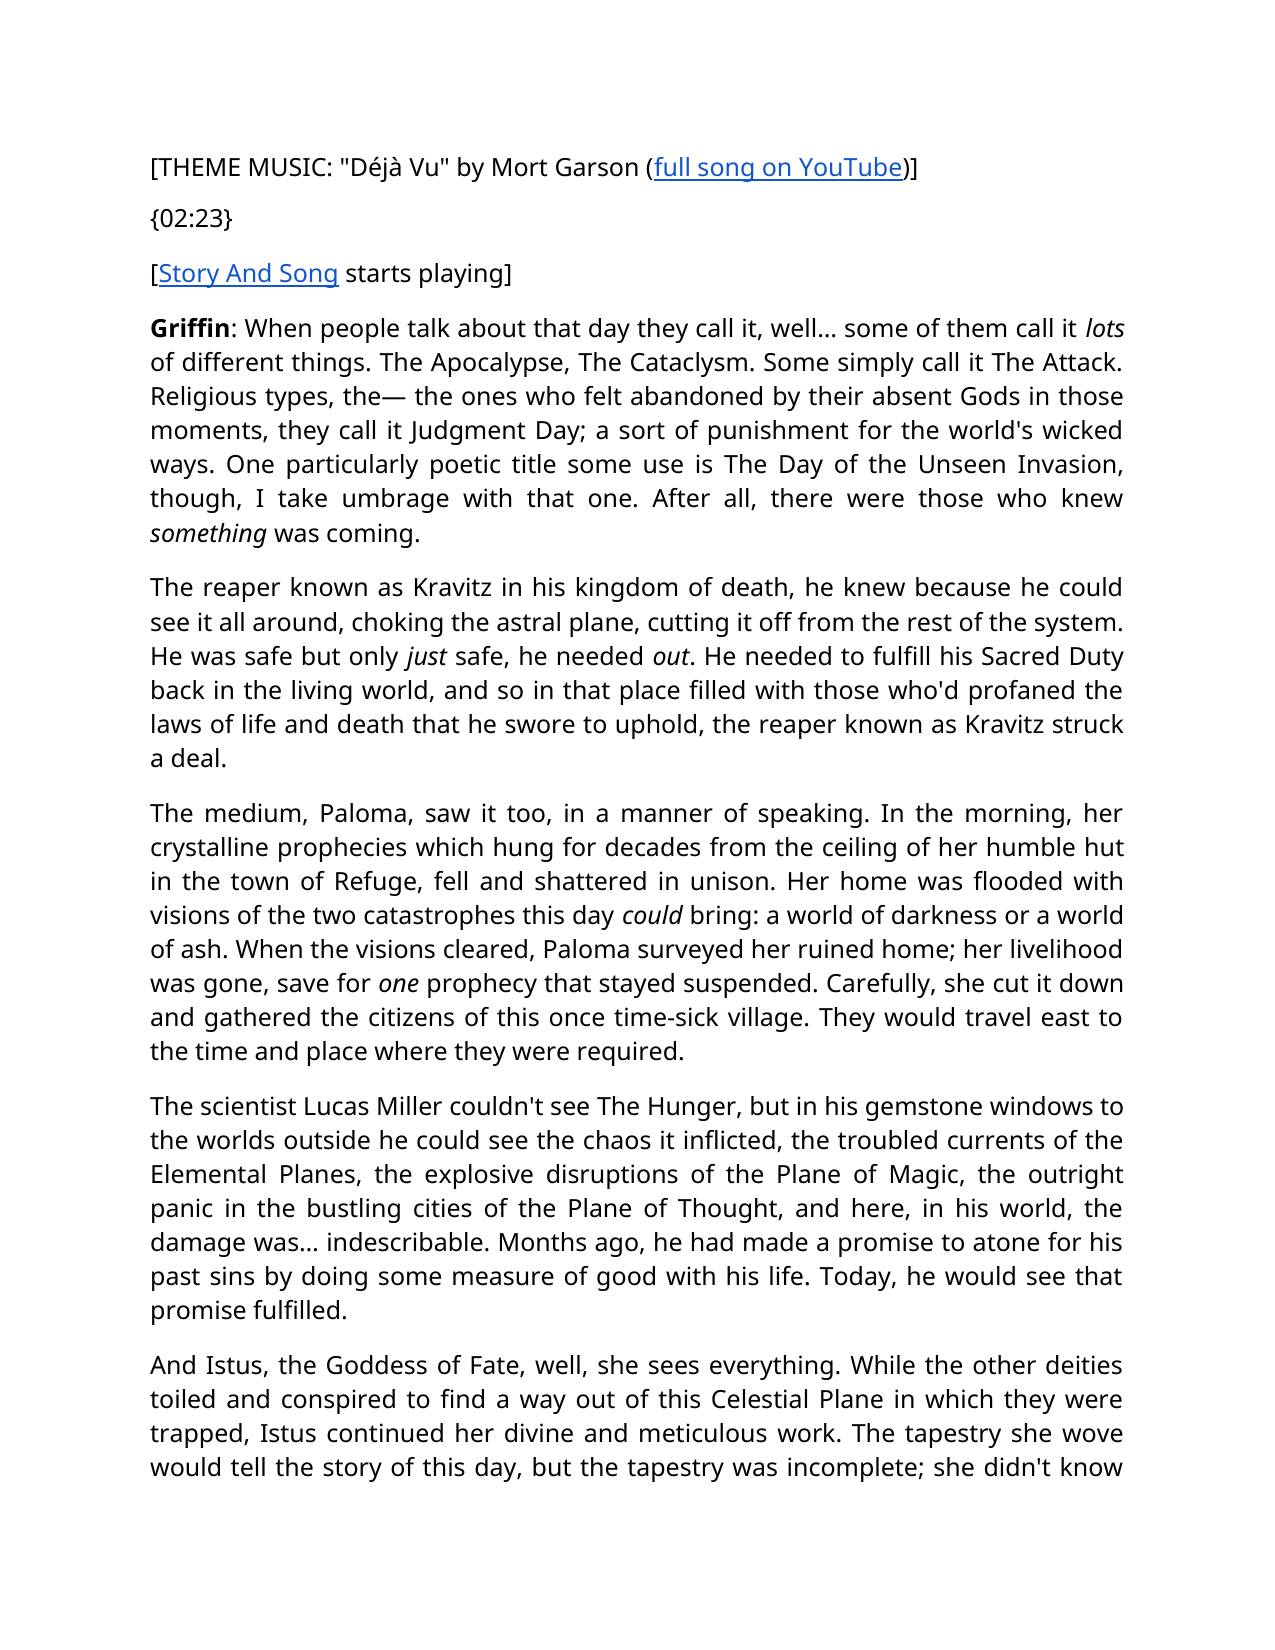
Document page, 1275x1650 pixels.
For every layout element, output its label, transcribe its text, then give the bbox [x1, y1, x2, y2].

text [THEME MUSIC: "Déjà Vu" by Mort Garson (full song on YouTube)] [150, 150, 1125, 184]
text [150, 1348, 1125, 1484]
text {02:23} [150, 201, 1125, 235]
text The reaper known as Kravitz in his kingdom of death, he knew because he could see it all around, choking the astral plane, cutting it off from the rest of the system. He was safe but only just safe, he needed out. He needed to fulfill his Sacred Duty back in the living world, and so in that place filled with those who'd profaned the laws of life and death that he swore to uphold, the reaper known as Kravitz struck a deal. [150, 570, 1125, 774]
text Griffin: When people talk about that day they call it, well… some of them call it lots of different things. The Apocalypse, The Cataclysm. Some simply call it The Attack. Religious types, the— the ones who felt abandoned by their absent Gods in those moments, they call it Judgment Day; a sort of punishment for the world's wicked ways. One particularly poetic title some use is The Day of the Unseen Invasion, though, I take umbrage with that one. After all, there were those who knew something was coming. [150, 311, 1125, 549]
text The medium, Paloma, saw it too, in a manner of speaking. In the morning, her crystalline prophecies which hung for decades from the ceiling of her humble hut in the town of Refuge, fell and shattered in unison. Her home was flooded with visions of the two catastrophes this day could bring: a world of darkness or a world of ash. When the visions cleared, Paloma surveyed her ruined home; her livelihood was gone, save for one prophecy that stayed suspended. Carefully, she cut it down and gathered the citizens of this once time-sick village. They would travel east to the time and place where they were required. [150, 795, 1125, 1068]
text [Story And Song starts playing] [150, 256, 1125, 290]
text The scientist Lucas Miller couldn't see The Hunger, but in his gemstone windows to the worlds outside he could see the chaos it inflicted, the troubled currents of the Elemental Planes, the explosive disruptions of the Plane of Magic, the outright panic in the bustling cities of the Plane of Thought, and here, in his world, the damage was… indescribable. Months ago, he had made a promise to atone for his past sins by doing some measure of good with his life. Today, he would see that promise fulfilled. [150, 1089, 1125, 1327]
